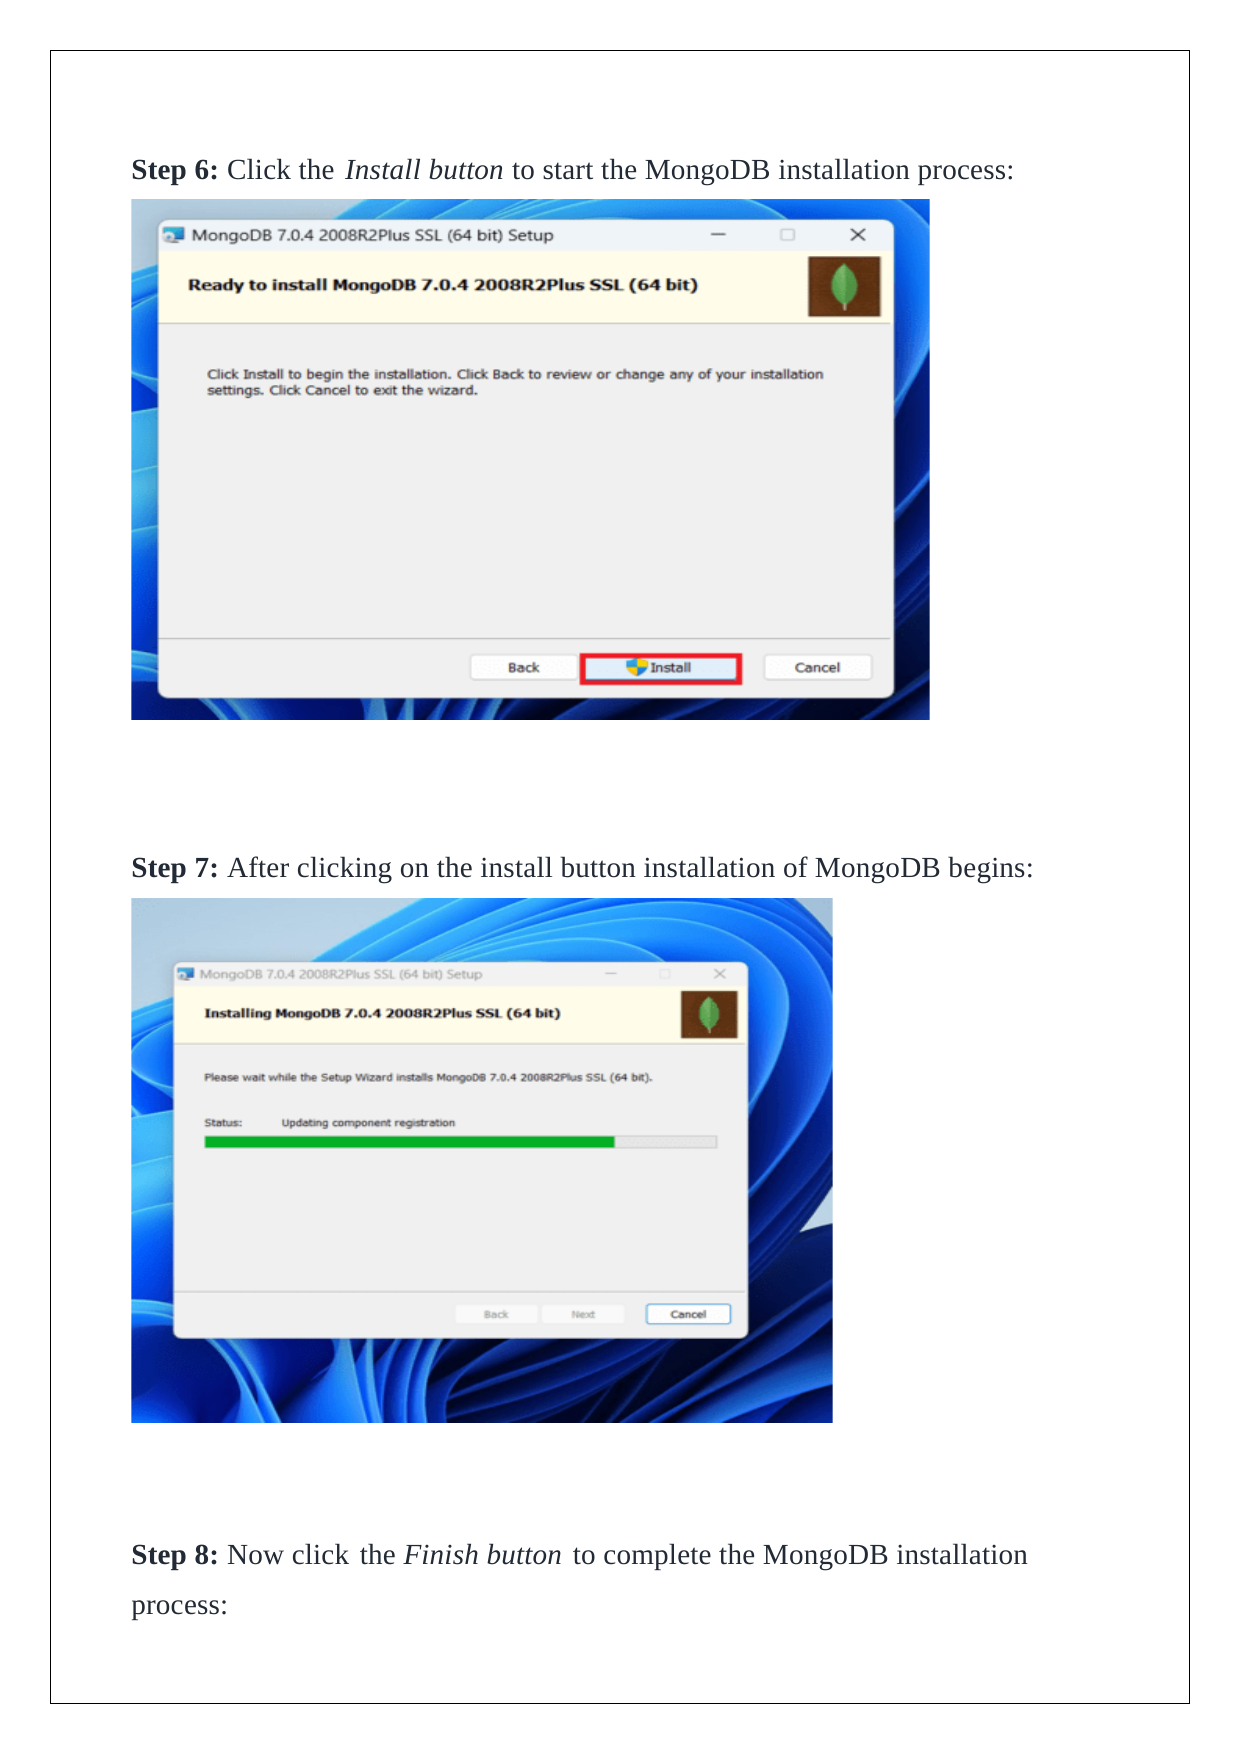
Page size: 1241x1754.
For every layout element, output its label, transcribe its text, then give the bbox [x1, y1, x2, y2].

picture [131, 199, 930, 720]
text Step 8: Now click the Finish button to complete the MongoDB installation process: [131, 1537, 1109, 1621]
picture [131, 898, 833, 1423]
